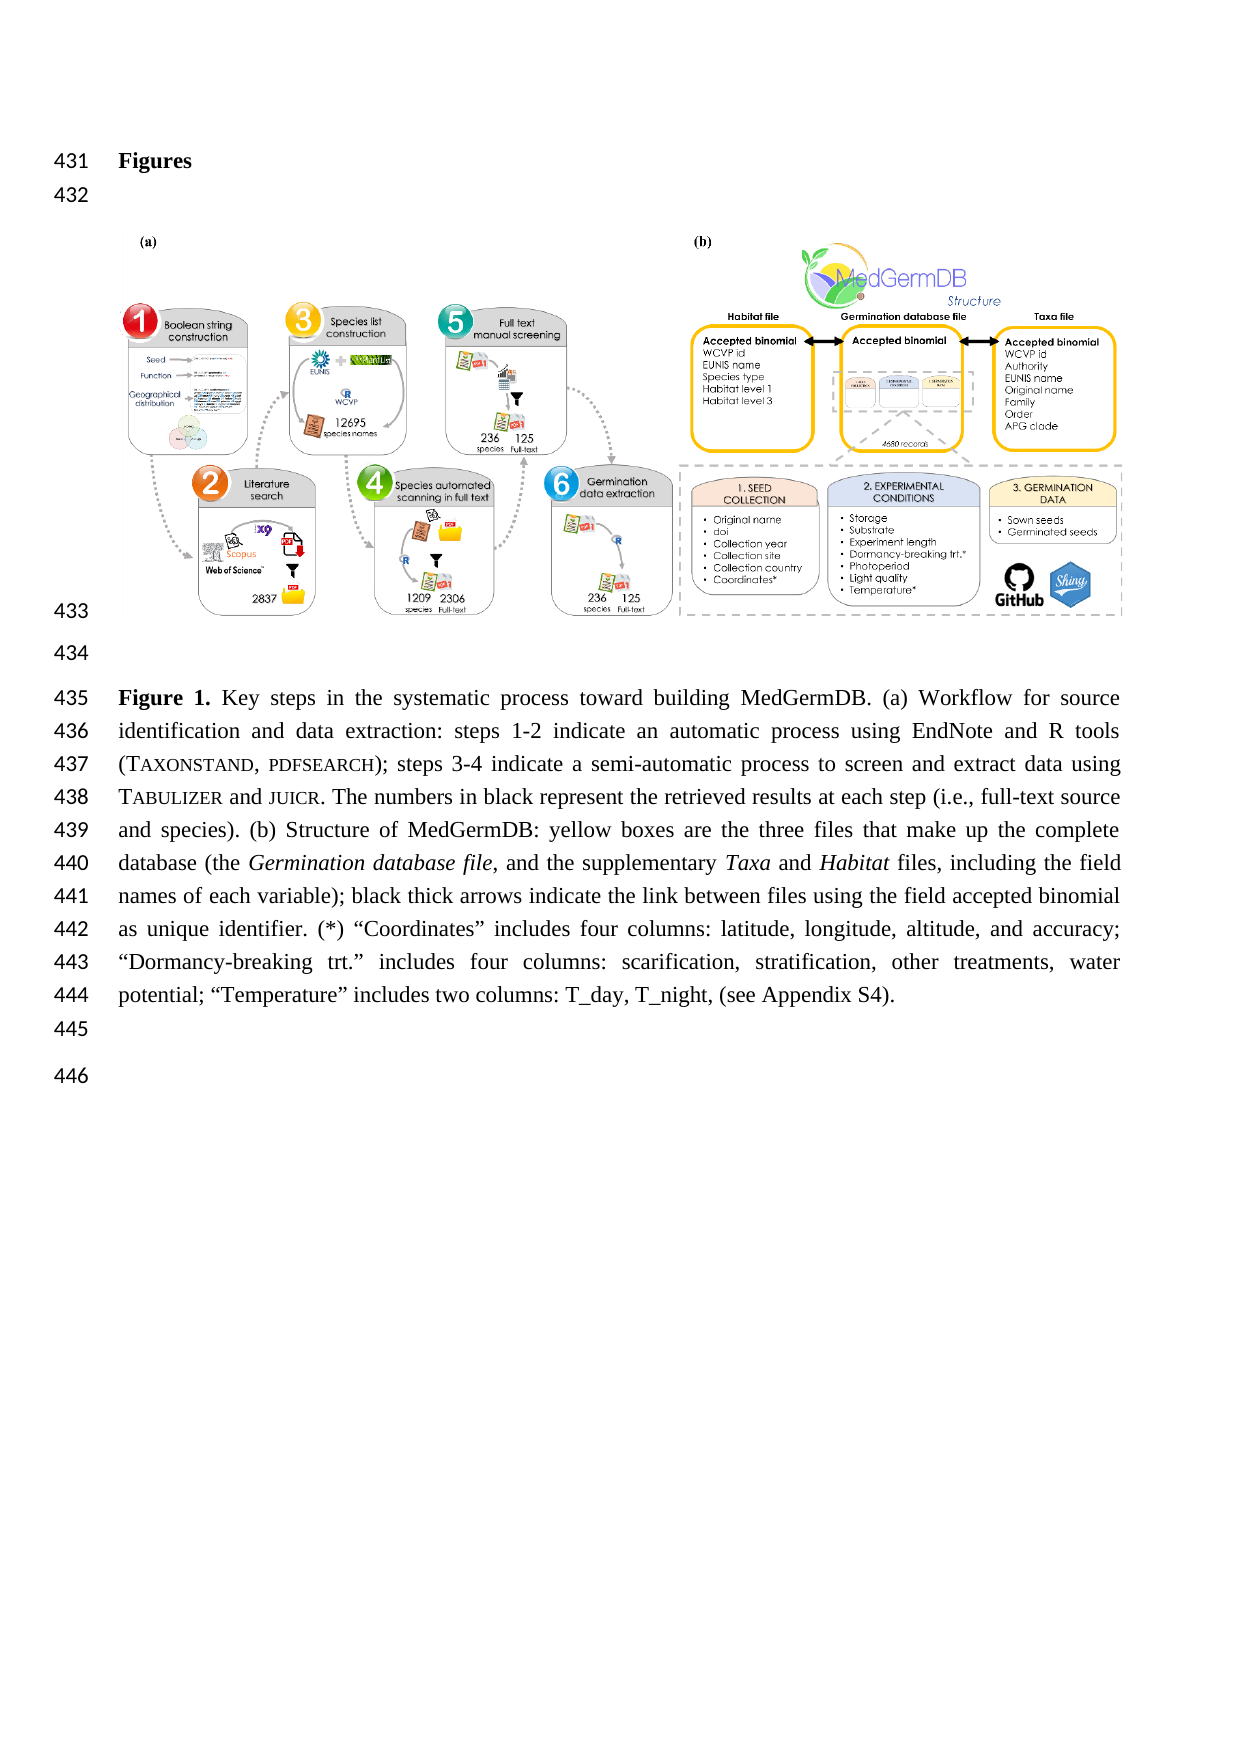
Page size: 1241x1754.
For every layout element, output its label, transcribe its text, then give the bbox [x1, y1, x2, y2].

text Figure 1. Key steps in the systematic process toward building MedGermDB. (a) Workflow for source identification and data extraction: steps 1-2 indicate an automatic process using EndNote and R tools (Taxonstand, pdfsearch); steps 3-4 indicate a semi-automatic process to screen and extract data using Tabulizer and juicr. The numbers in black represent the retrieved results at each step (i.e., full-text source and species). (b) Structure of MedGermDB: yellow boxes are the three files that make up the complete database (the Germination database file, and the supplementary Taxa and Habitat files, including the field names of each variable); black thick arrows indicate the link between files using the field accepted binomial as unique identifier. (*) “Coordinates” includes four columns: latitude, longitude, altitude, and accuracy; “Dormancy-breaking trt.” includes four columns: scarification, stratification, other treatments, water potential; “Temperature” includes two columns: T_day, T_night, (see Appendix S4). [118, 684, 1122, 1007]
text Figures [118, 148, 1122, 174]
picture [118, 227, 1123, 619]
